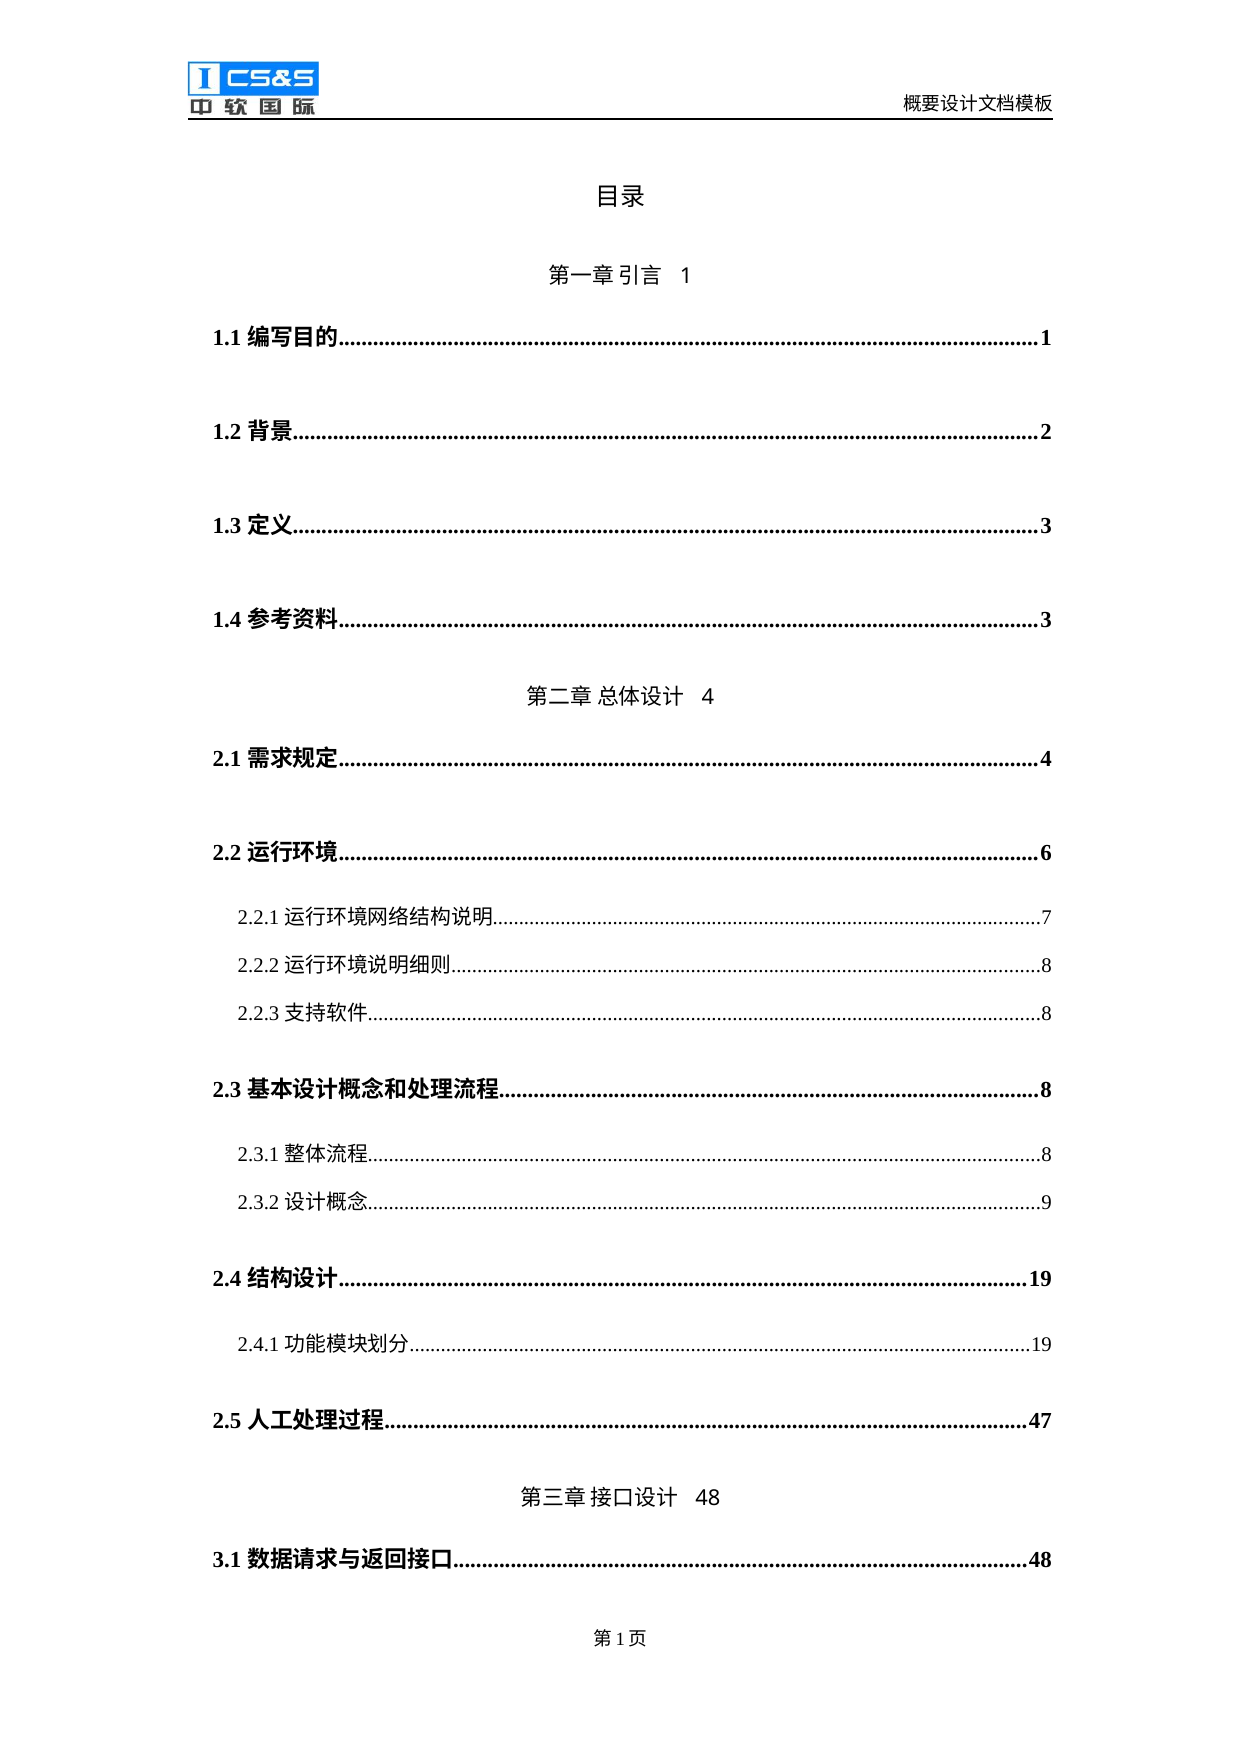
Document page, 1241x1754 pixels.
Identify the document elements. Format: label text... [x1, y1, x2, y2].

text 2.2.1 运行环境网络结构说明 7 [237, 899, 1053, 932]
text 1.1 编写目的 1 [212, 303, 1053, 368]
text 2.1 需求规定 4 [212, 724, 1053, 789]
text 2.2.2 运行环境说明细则 8 [237, 947, 1053, 979]
text 第三章 接口设计 48 [187, 1480, 1053, 1512]
text 1.3 定义 3 [212, 491, 1053, 556]
text 2.4.1 功能模块划分 19 [237, 1326, 1053, 1358]
text 2.3.2 设计概念 9 [237, 1184, 1053, 1216]
text 2.3.1 整体流程 8 [237, 1136, 1053, 1169]
text 目录 [187, 162, 1053, 227]
text 第二章 总体设计 4 [187, 679, 1053, 711]
text 1.2 背景 2 [212, 397, 1053, 462]
text 第一章 引言 1 [187, 258, 1053, 290]
text 1.4 参考资料 3 [212, 585, 1053, 650]
text 2.2.3 支持软件 8 [237, 995, 1053, 1027]
text 2.3 基本设计概念和处理流程 8 [212, 1055, 1053, 1120]
text 2.5 人工处理过程 47 [212, 1386, 1053, 1451]
picture [187, 61, 319, 115]
text 2.2 运行环境 6 [212, 818, 1053, 883]
text 2.4 结构设计 19 [212, 1244, 1053, 1309]
text 3.1 数据请求与返回接口 48 [212, 1525, 1053, 1590]
